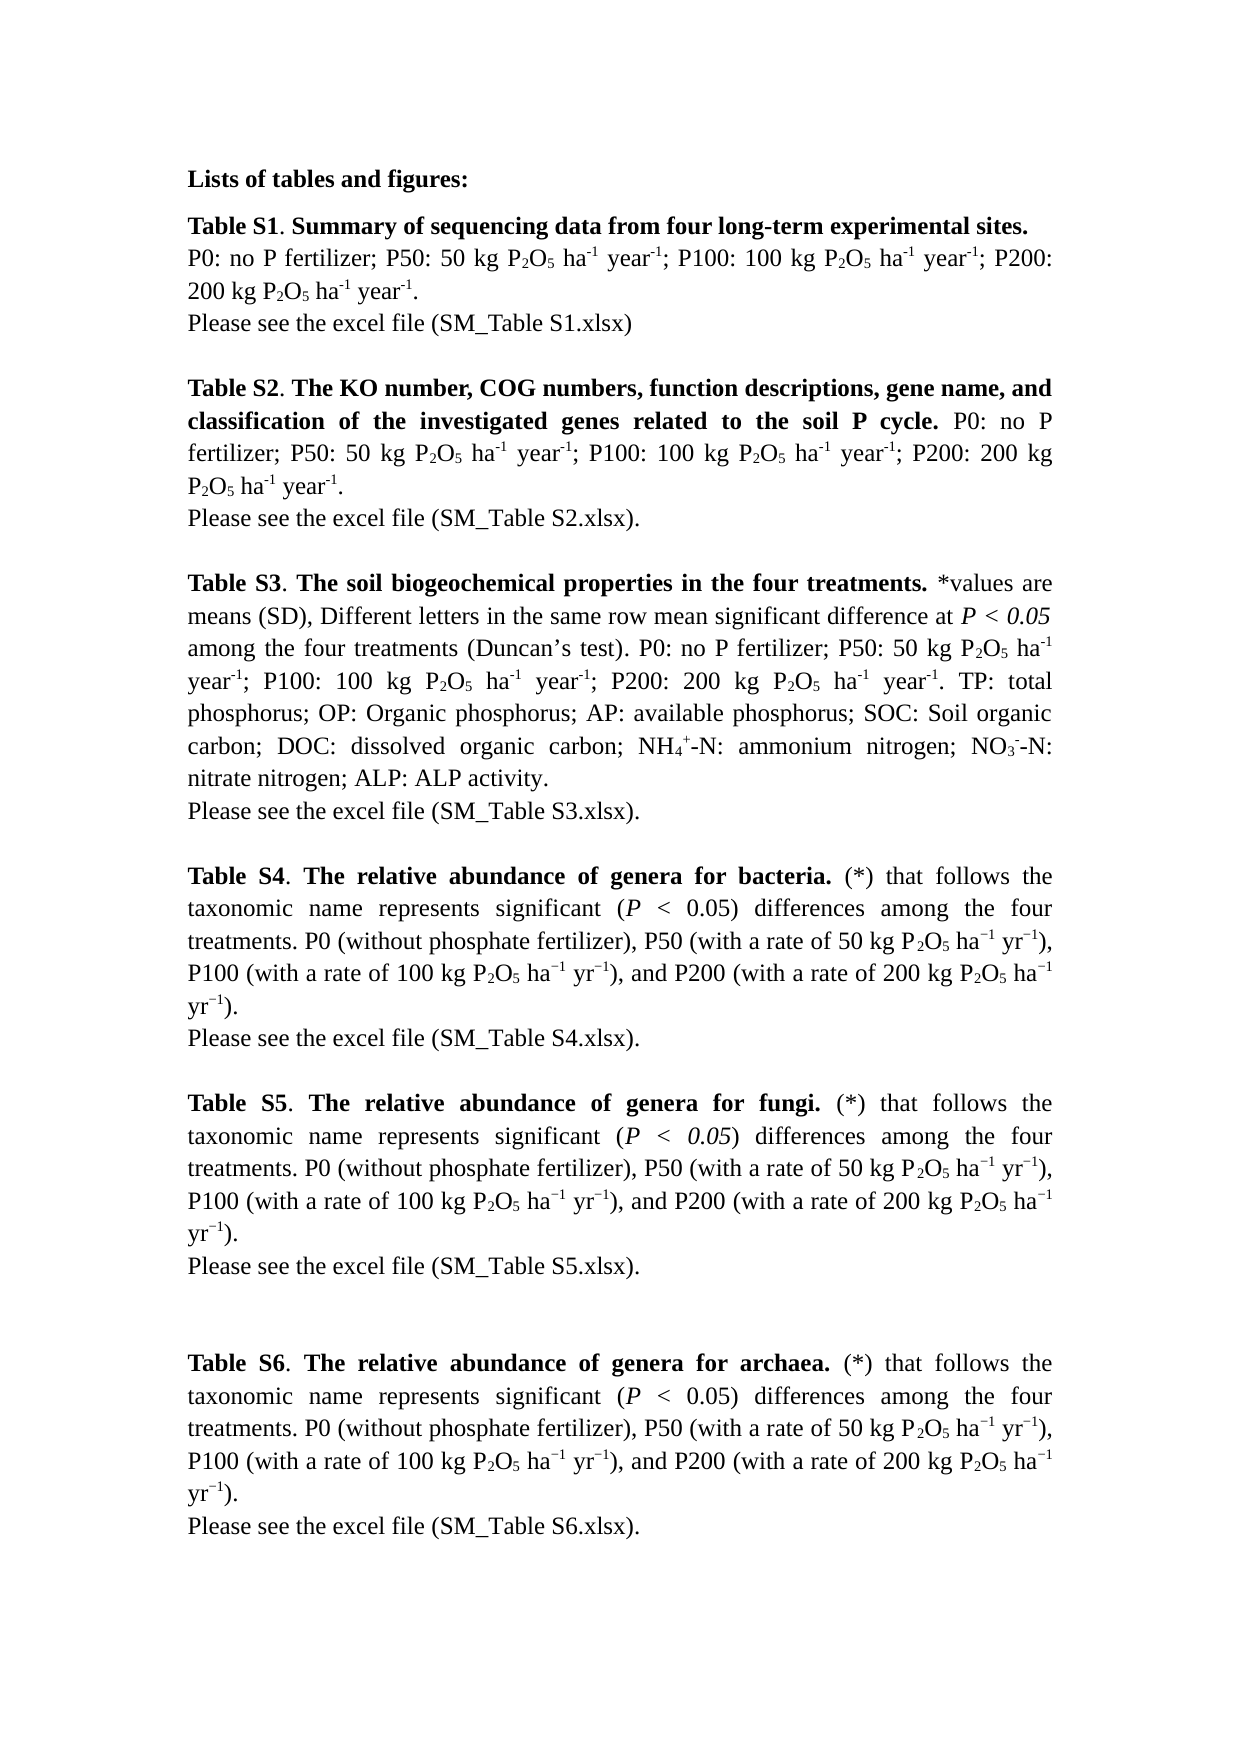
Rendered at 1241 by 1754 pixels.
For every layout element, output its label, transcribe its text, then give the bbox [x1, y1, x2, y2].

text Table S6. The relative abundance of genera for archaea. (*) that follows the taxonomic name represents significant (P < 0.05) differences among the four treatments. P0 (without phosphate fertilizer), P50 (with a rate of 50 kg P2O5 ha−1 yr−1), P100 (with a rate of 100 kg P2O5 ha−1 yr−1), and P200 (with a rate of 200 kg P2O5 ha−1 yr−1). [187, 1346, 1053, 1509]
text Please see the excel file (SM_Table S2.xlsx). [187, 501, 1053, 534]
text Please see the excel file (SM_Table S5.xlsx). [187, 1249, 1053, 1281]
text Please see the excel file (SM_Table S3.xlsx). [187, 794, 1053, 826]
text Table S2. The KO number, COG numbers, function descriptions, gene name, and classification of the investigated genes related to the soil P cycle. P0: no P fertilizer; P50: 50 kg P2O5 ha-1 year-1; P100: 100 kg P2O5 ha-1 year-1; P200: 200 kg P2O5 ha-1 year-1. [187, 371, 1053, 501]
text Table S4. The relative abundance of genera for bacteria. (*) that follows the taxonomic name represents significant (P < 0.05) differences among the four treatments. P0 (without phosphate fertilizer), P50 (with a rate of 50 kg P2O5 ha−1 yr−1), P100 (with a rate of 100 kg P2O5 ha−1 yr−1), and P200 (with a rate of 200 kg P2O5 ha−1 yr−1). [187, 859, 1053, 1021]
text Please see the excel file (SM_Table S6.xlsx). [187, 1509, 1053, 1541]
text Table S5. The relative abundance of genera for fungi. (*) that follows the taxonomic name represents significant (P < 0.05) differences among the four treatments. P0 (without phosphate fertilizer), P50 (with a rate of 50 kg P2O5 ha−1 yr−1), P100 (with a rate of 100 kg P2O5 ha−1 yr−1), and P200 (with a rate of 200 kg P2O5 ha−1 yr−1). [187, 1086, 1053, 1249]
text P0: no P fertilizer; P50: 50 kg P2O5 ha-1 year-1; P100: 100 kg P2O5 ha-1 year-1; P200: 200 kg P2O5 ha-1 year-1. [187, 241, 1053, 306]
text Please see the excel file (SM_Table S4.xlsx). [187, 1021, 1053, 1054]
text Table S3. The soil biogeochemical properties in the four treatments. *values are means (SD), Different letters in the same row mean significant difference at P < 0.05 among the four treatments (Duncan’s test). P0: no P fertilizer; P50: 50 kg P2O5 ha-1 year-1; P100: 100 kg P2O5 ha-1 year-1; P200: 200 kg P2O5 ha-1 year-1. TP: total phosphorus; OP: Organic phosphorus; AP: available phosphorus; SOC: Soil organic carbon; DOC: dissolved organic carbon; NH4+-N: ammonium nitrogen; NO3--N: nitrate nitrogen; ALP: ALP activity. [187, 566, 1053, 794]
text Please see the excel file (SM_Table S1.xlsx) [187, 306, 1053, 339]
text Table S1. Summary of sequencing data from four long-term experimental sites. [187, 209, 1053, 241]
text Lists of tables and figures: [187, 162, 1053, 194]
